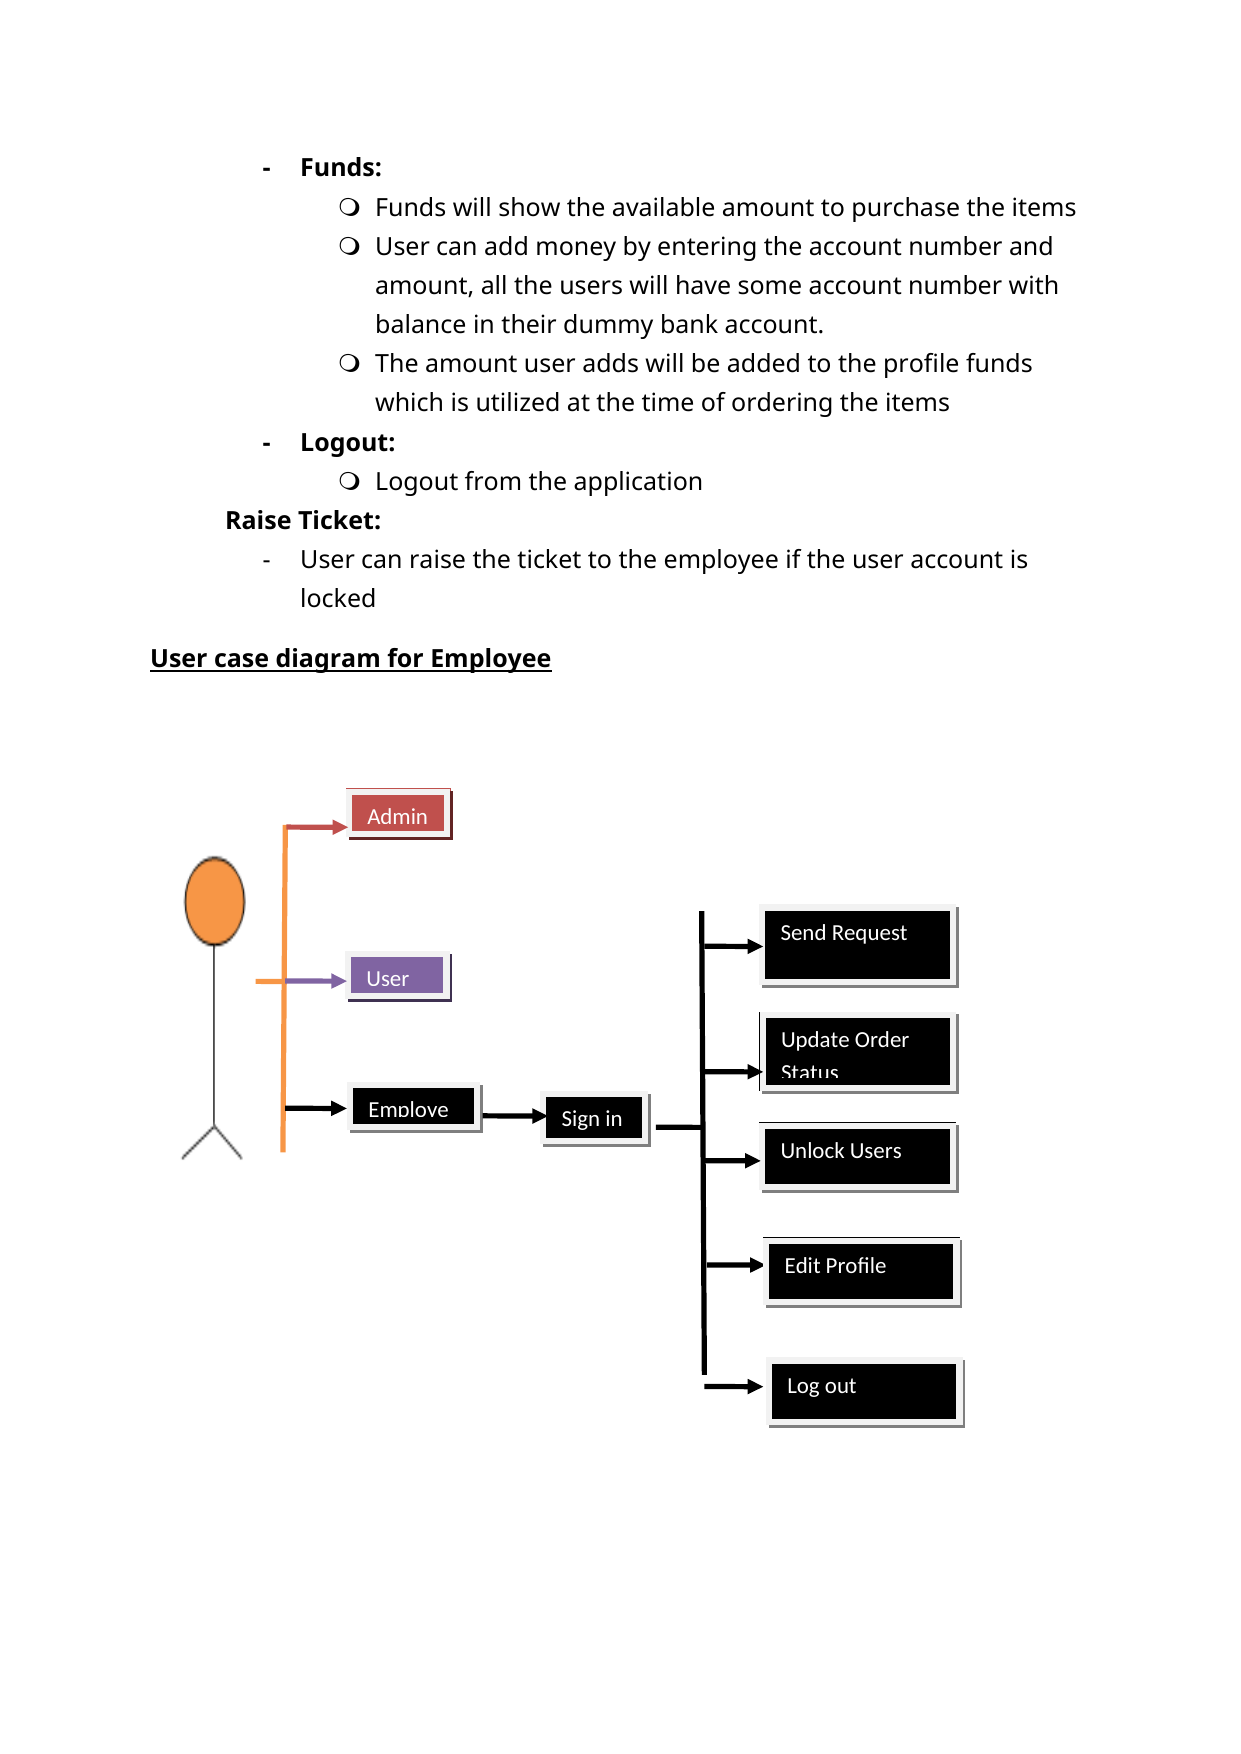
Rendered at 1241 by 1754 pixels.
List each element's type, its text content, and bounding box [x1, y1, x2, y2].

picture [150, 820, 274, 1237]
list The amount user adds will be added to the profile funds which is utilized at the time of ordering the items [337, 346, 1090, 419]
list Logout from the application [337, 463, 1090, 497]
text User case diagram for Employee [150, 641, 1090, 675]
list Funds: [262, 150, 1090, 184]
list User can add money by entering the account number and amount, all the users will have some account number with balance in their dummy bank account. [337, 228, 1090, 341]
list Logout: [262, 424, 1090, 458]
list Funds will show the available amount to purchase the items [337, 189, 1090, 223]
list User can raise the ticket to the employee if the user account is locked [262, 542, 1090, 615]
list Raise Ticket: [225, 502, 1090, 537]
